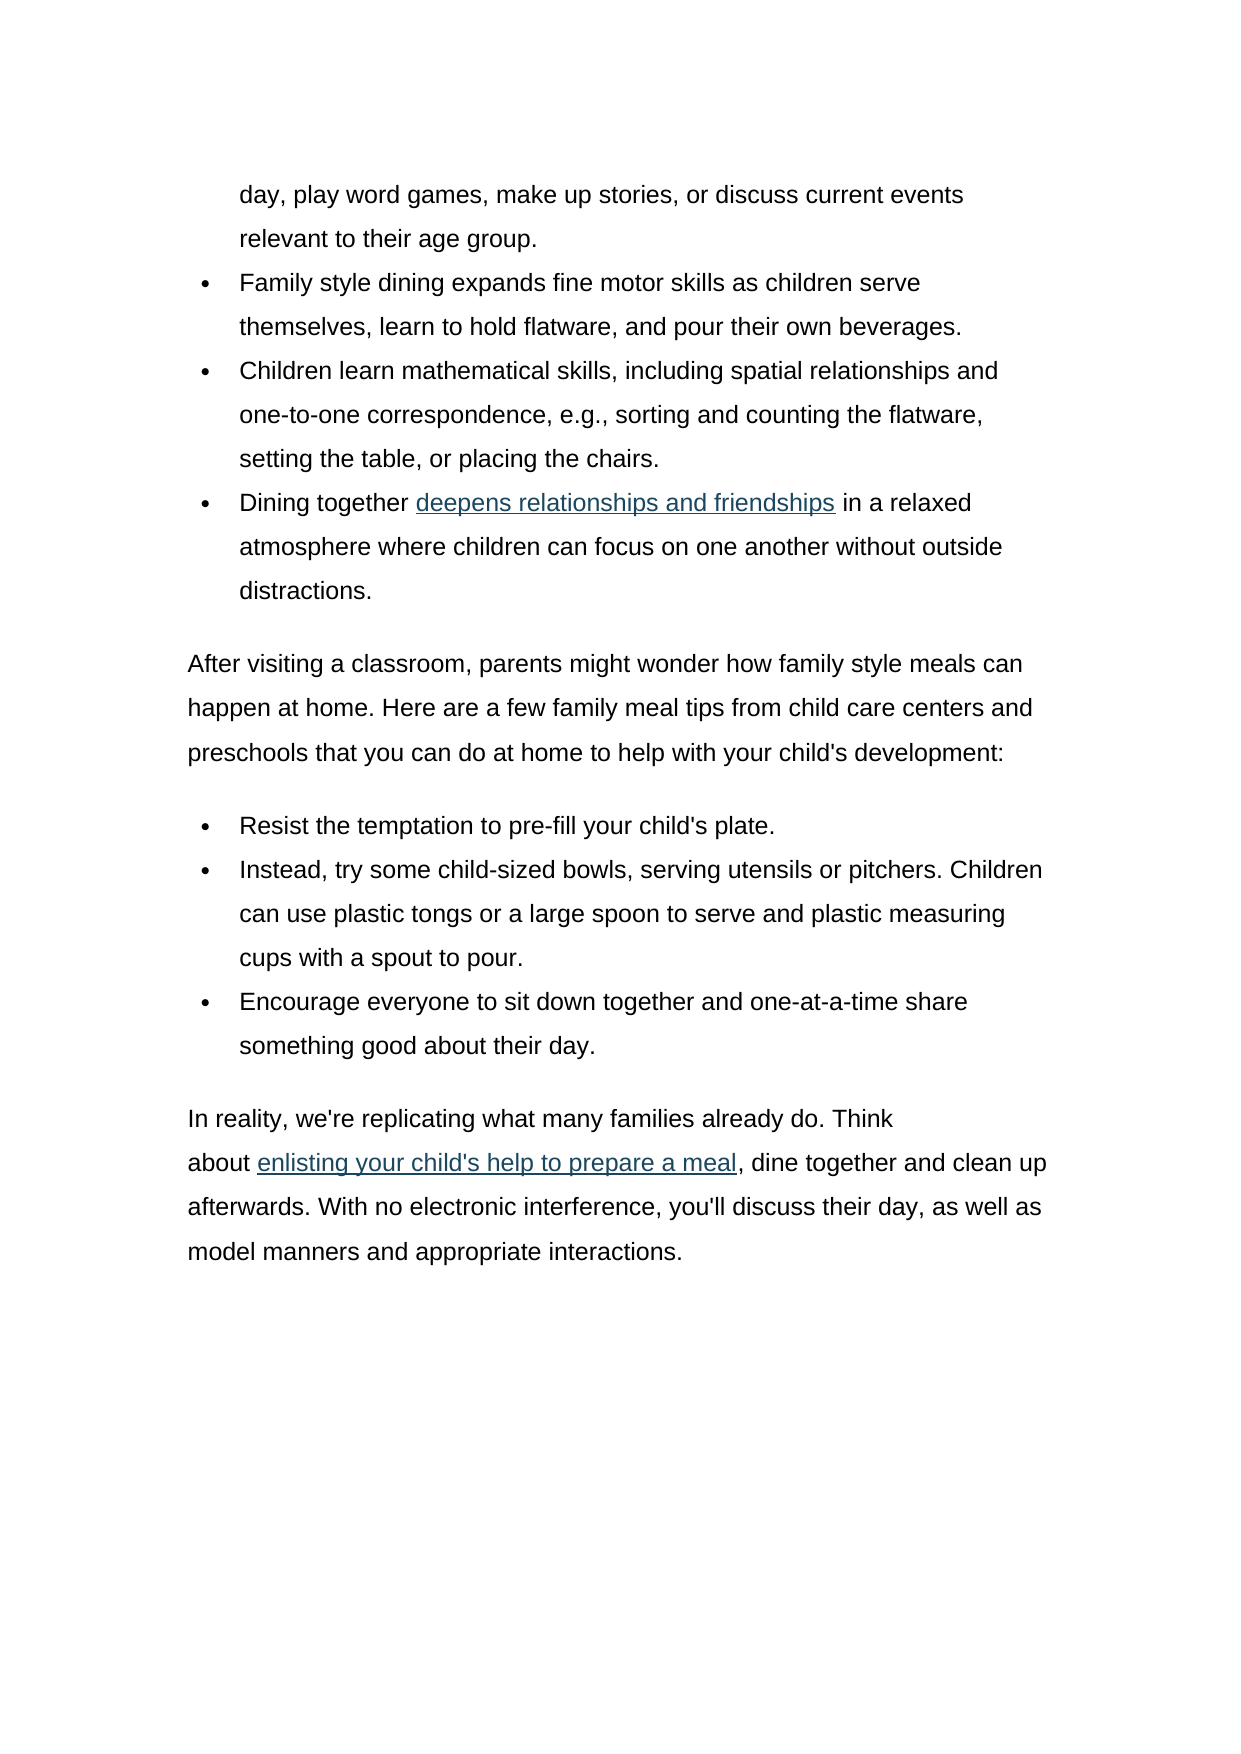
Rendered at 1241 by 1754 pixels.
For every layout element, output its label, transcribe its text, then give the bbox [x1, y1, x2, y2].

list Children learn mathematical skills, including spatial relationships and one-to-one correspondence, e.g., sorting and counting the flatware, setting the table, or placing the chairs. [202, 348, 1053, 480]
list Family style dining expands fine motor skills as children serve themselves, learn to hold flatware, and pour their own beverages. [202, 260, 1053, 348]
list Resist the temptation to pre-fill your child's plate. [202, 803, 1053, 847]
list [202, 172, 1053, 260]
list Encourage everyone to sit down together and one-at-a-time share something good about their day. [202, 979, 1053, 1067]
text In reality, we're replicating what many families already do. Think about enlisting your child's help to prepare a meal, dine together and clean up afterwards. With no electronic interference, you'll discuss their day, as well as model manners and appropriate interactions. [187, 1097, 1053, 1273]
text After visiting a classroom, parents might wonder how family style meals can happen at home. Here are a few family meal tips from child care centers and preschools that you can do at home to help with your child's development: [187, 642, 1053, 774]
list Dining together deepens relationships and friendships in a relaxed atmosphere where children can focus on one another without outside distractions. [202, 480, 1053, 613]
list Instead, try some child-sized bowls, serving utensils or pitchers. Children can use plastic tongs or a large spoon to serve and plastic measuring cups with a spout to pour. [202, 847, 1053, 979]
